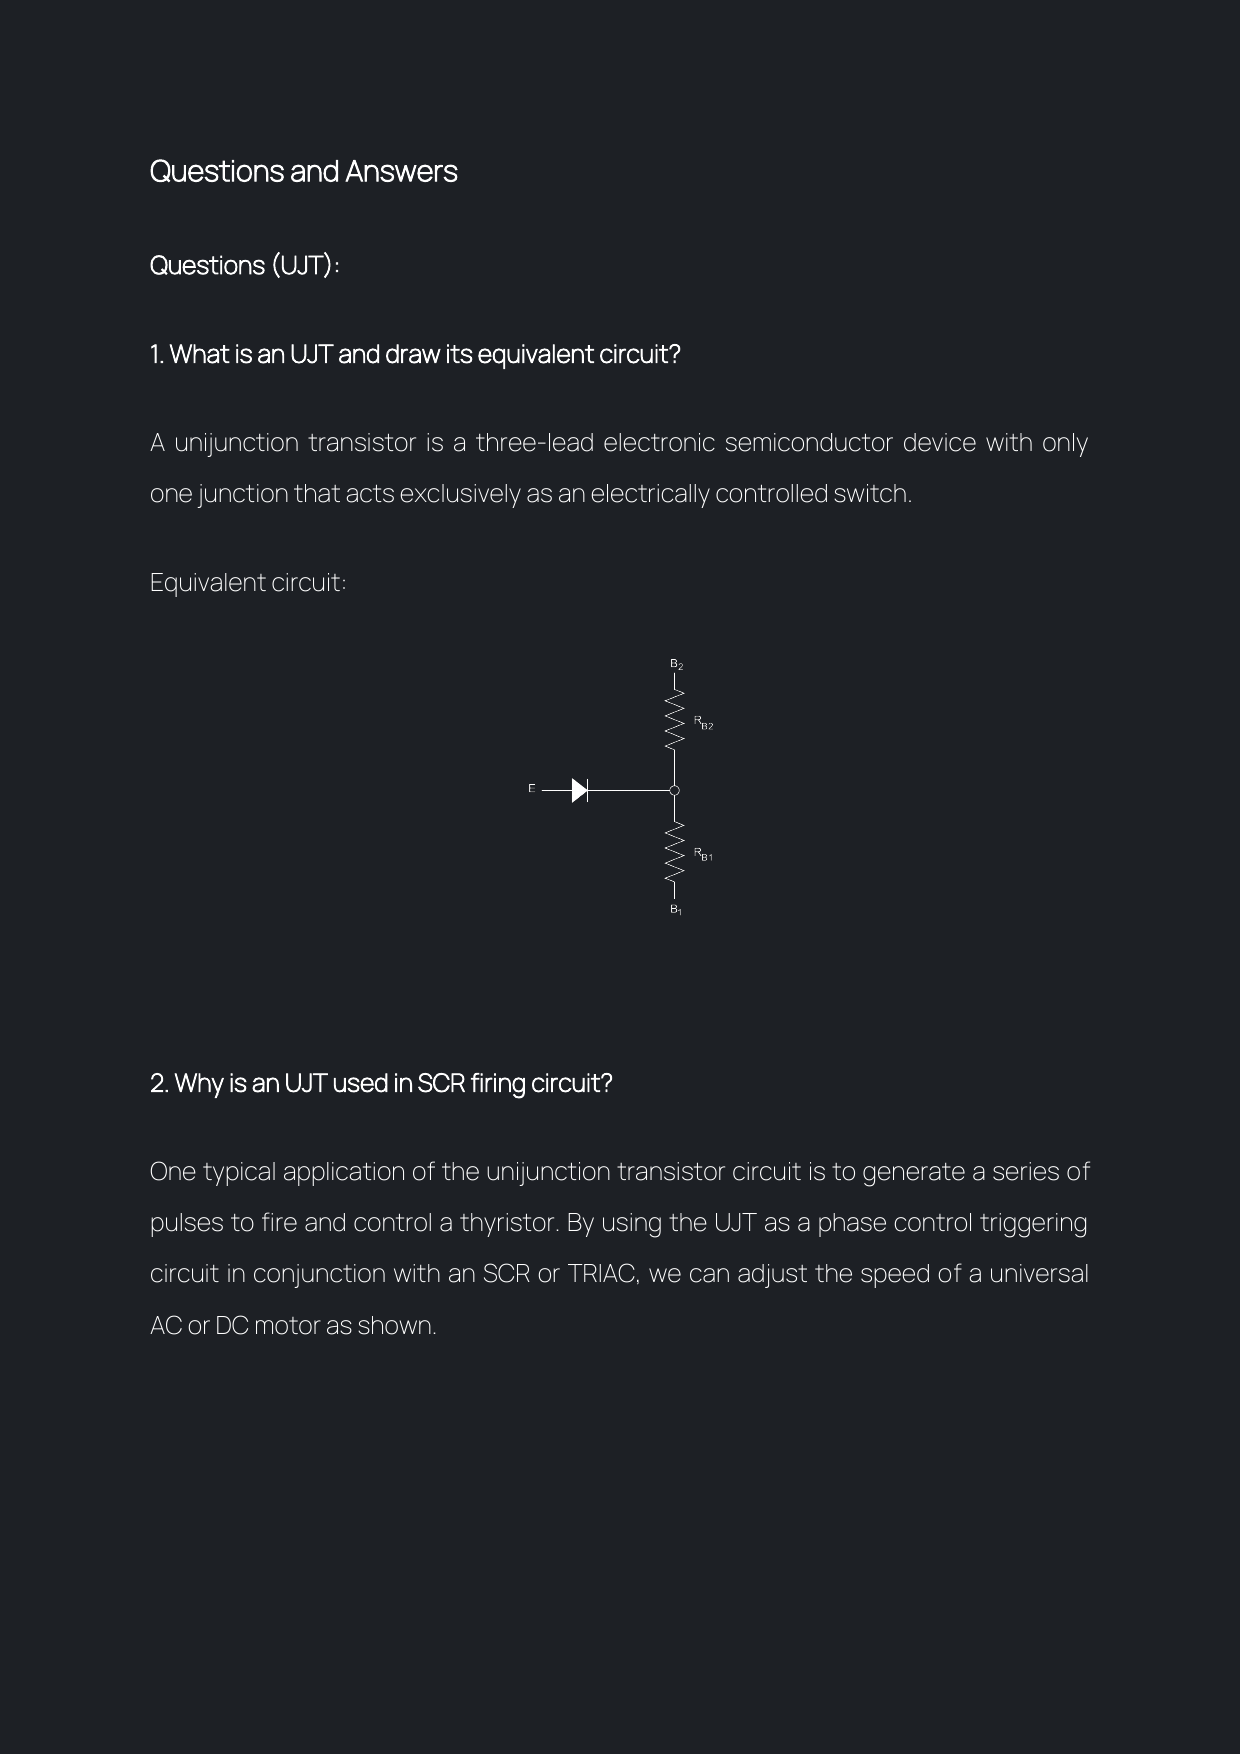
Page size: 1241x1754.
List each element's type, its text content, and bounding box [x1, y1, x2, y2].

picture [513, 653, 727, 922]
text A unijunction transistor is a three-lead electronic semiconductor device with only one junction that acts exclusively as an electrically controlled switch. [150, 425, 1090, 510]
text 2. Why is an UJT used in SCR firing circuit? [150, 1065, 1090, 1099]
text One typical application of the unijunction transistor circuit is to generate a series of pulses to fire and control a thyristor. By using the UJT as a phase control triggering circuit in conjunction with an SCR or TRIAC, we can adjust the speed of a universal AC or DC motor as shown. [150, 1154, 1090, 1342]
text Questions and Answers [150, 150, 1090, 190]
text Equivalent circuit: [150, 565, 1090, 599]
text Questions (UJT): [150, 247, 1090, 281]
text 1. What is an UJT and draw its equivalent circuit? [150, 336, 1090, 370]
